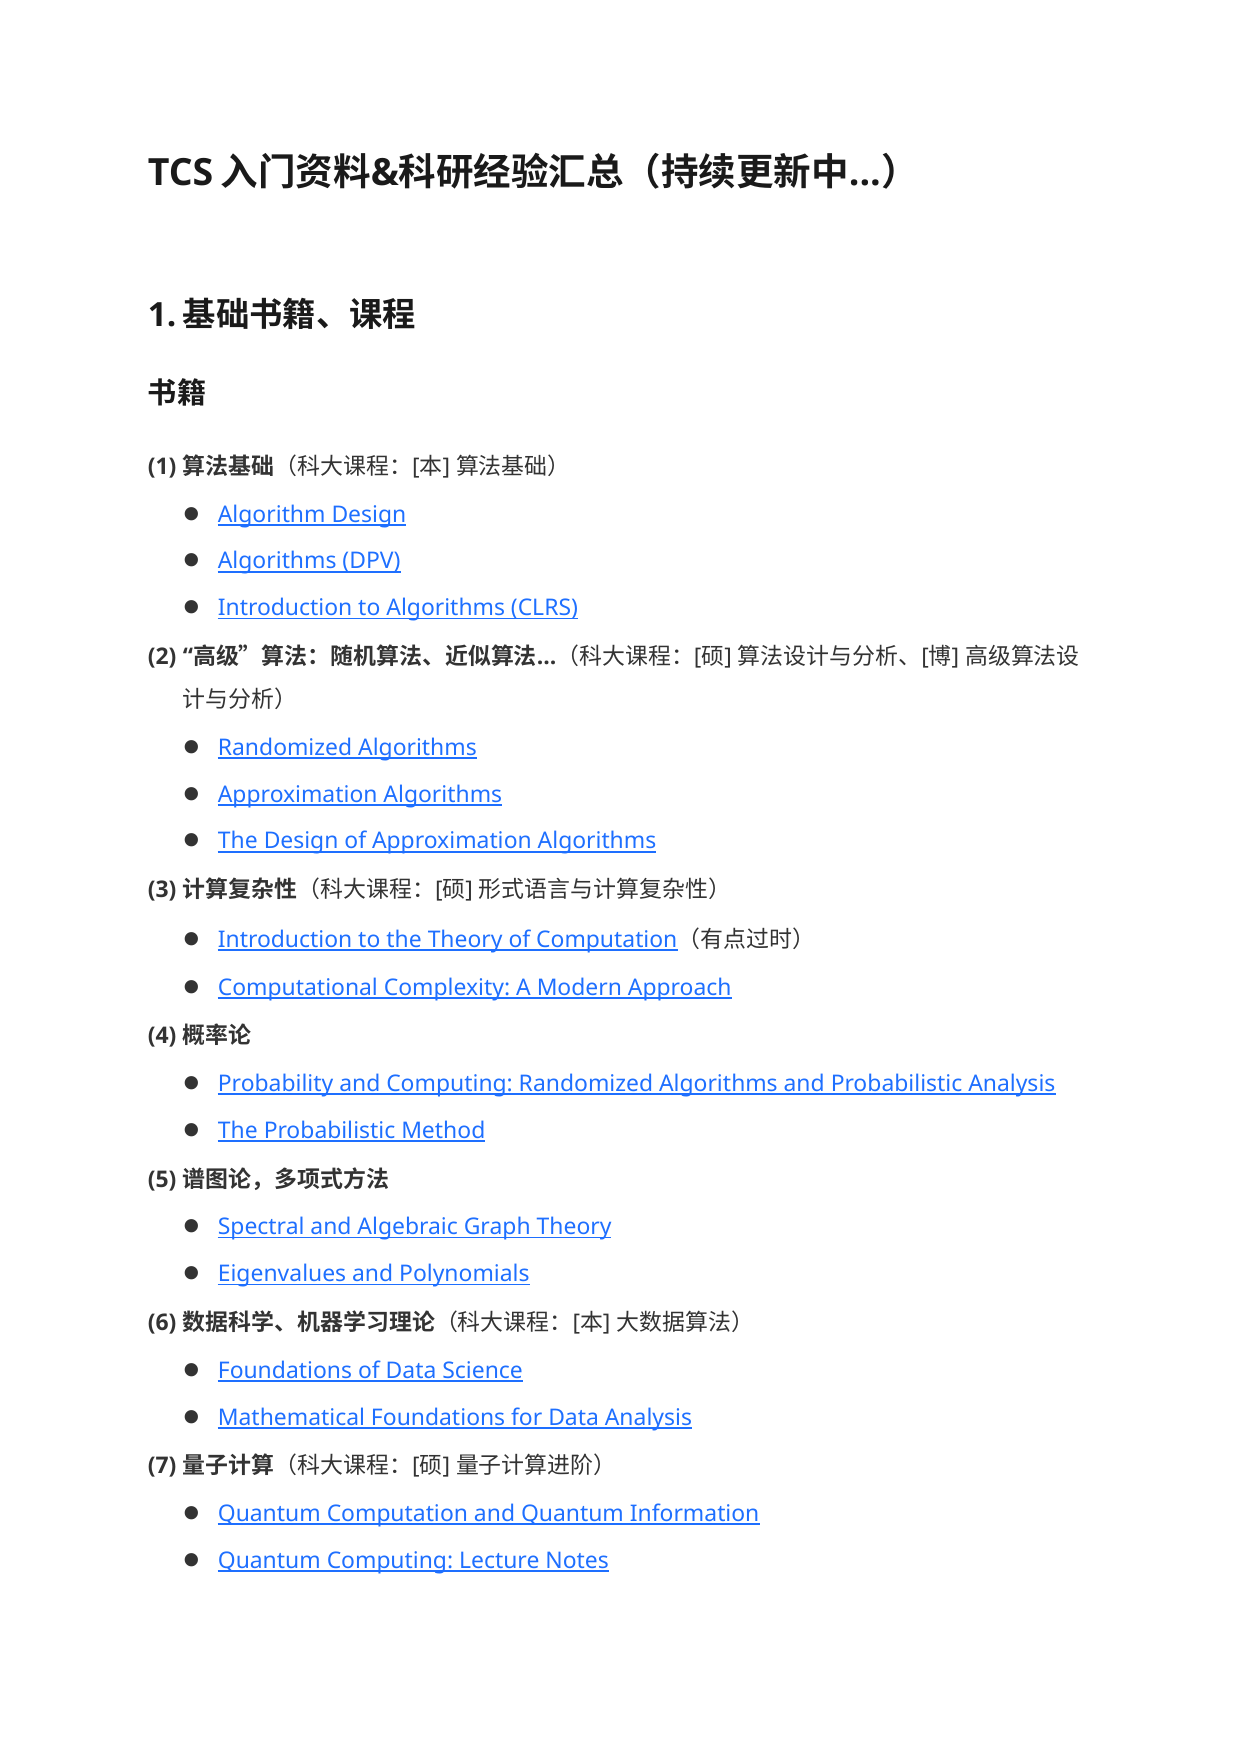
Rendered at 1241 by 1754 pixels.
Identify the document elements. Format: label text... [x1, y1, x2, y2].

list Spectral and Algebraic Graph Theory [183, 1210, 1093, 1242]
list 谱图论，多项式方法 [148, 1161, 1093, 1194]
list Quantum Computation and Quantum Information [183, 1497, 1093, 1528]
list Algorithm Design [183, 497, 1093, 529]
list 量子计算（科大课程：[硕] 量子计算进阶） [148, 1447, 1093, 1481]
list 计算复杂性（科大课程：[硕] 形式语言与计算复杂性） [148, 871, 1093, 905]
list 数据科学、机器学习理论（科大课程：[本] 大数据算法） [148, 1304, 1093, 1337]
list 概率论 [148, 1017, 1093, 1051]
list Computational Complexity: A Modern Approach [183, 971, 1093, 1002]
list The Probabilistic Method [183, 1114, 1093, 1145]
list Randomized Algorithms [183, 731, 1093, 762]
list Eigenvalues and Polynomials [183, 1257, 1093, 1288]
list 算法基础（科大课程：[本] 算法基础） [148, 448, 1093, 481]
list The Design of Approximation Algorithms [183, 824, 1093, 856]
list Quantum Computing: Lecture Notes [183, 1544, 1093, 1575]
list “高级”算法：随机算法、近似算法...（科大课程：[硕] 算法设计与分析、[博] 高级算法设计与分析） [148, 638, 1093, 714]
list Algorithms (DPV) [183, 544, 1093, 576]
list Approximation Algorithms [183, 778, 1093, 809]
list Introduction to Algorithms (CLRS) [183, 591, 1093, 622]
subtitle TCS入门资料&科研经验汇总（持续更新中...） [148, 142, 1093, 196]
list Introduction to the Theory of Computation（有点过时） [183, 921, 1093, 954]
subtitle 基础书籍、课程 [148, 287, 1093, 336]
subtitle 书籍 [148, 370, 1093, 412]
list Mathematical Foundations for Data Analysis [183, 1401, 1093, 1432]
list Probability and Computing: Randomized Algorithms and Probabilistic Analysis [183, 1067, 1093, 1098]
list Foundations of Data Science [183, 1354, 1093, 1385]
